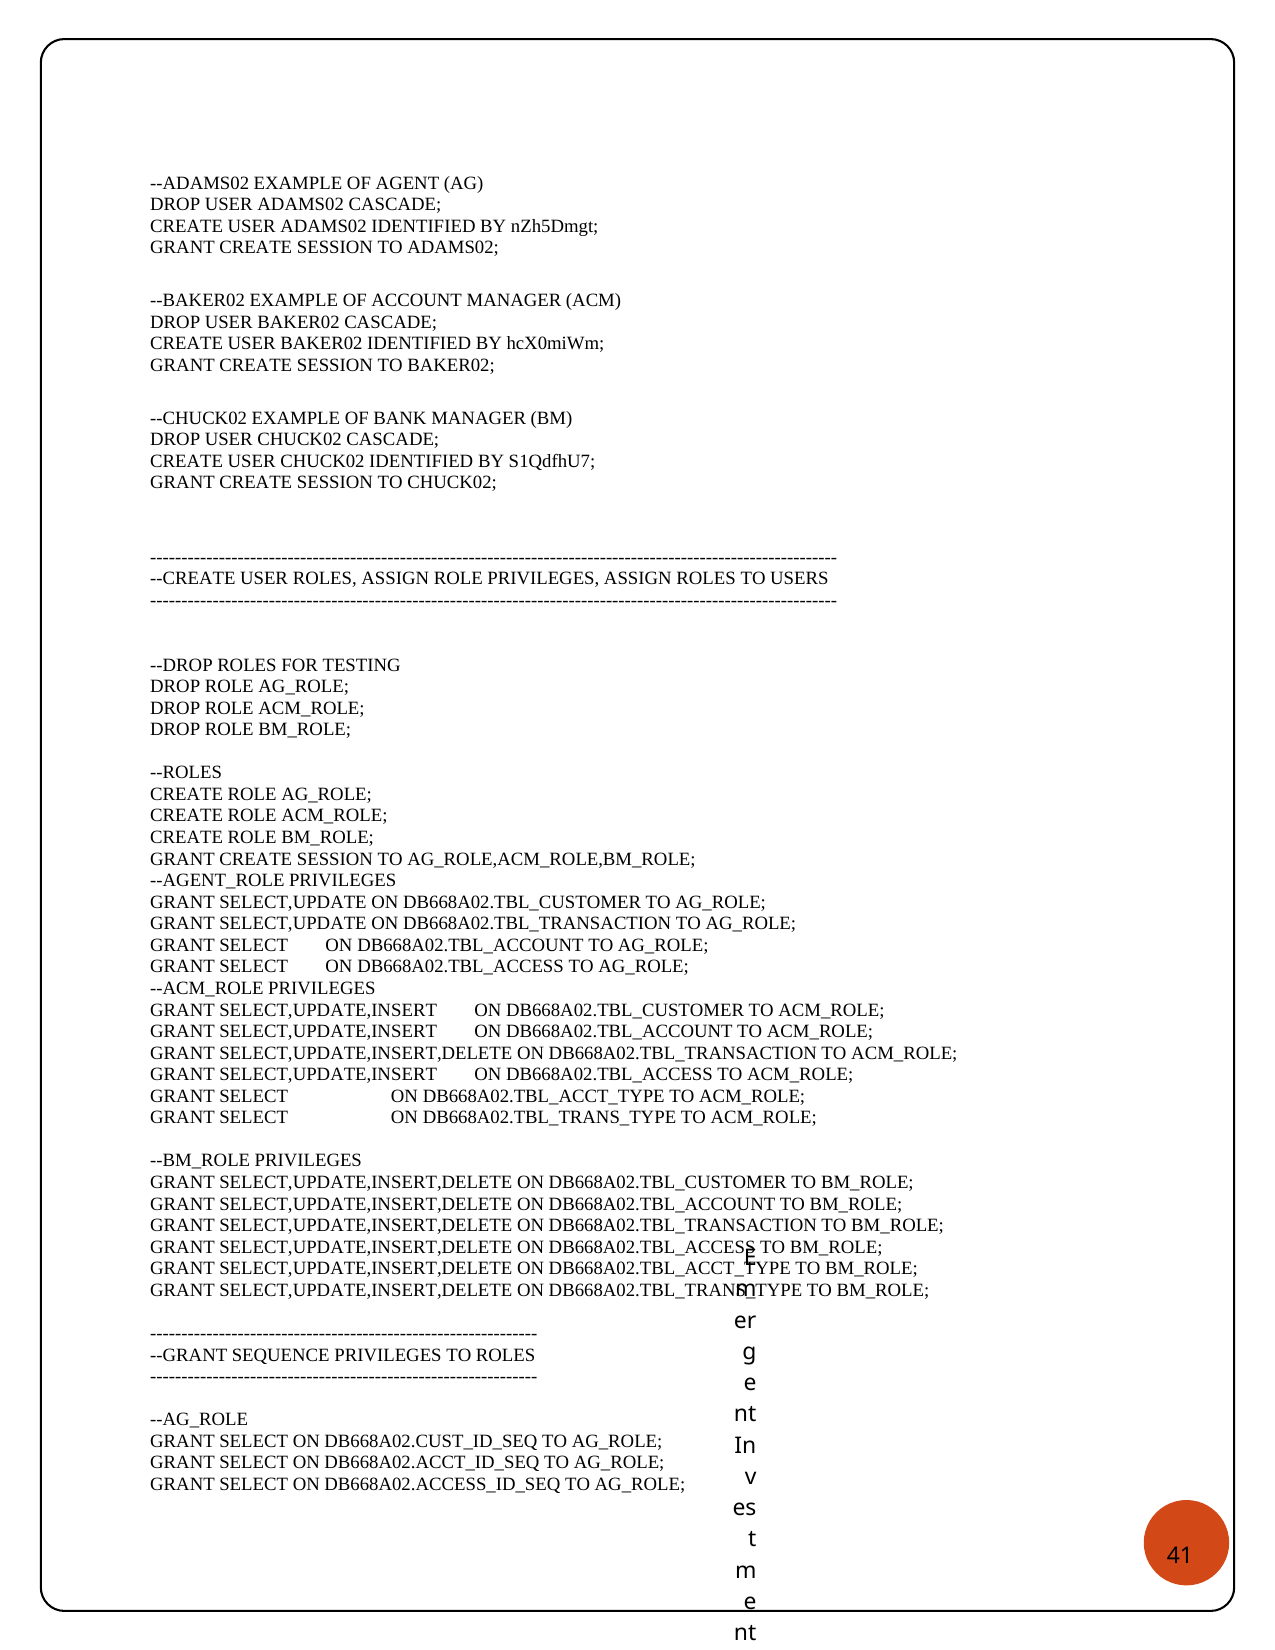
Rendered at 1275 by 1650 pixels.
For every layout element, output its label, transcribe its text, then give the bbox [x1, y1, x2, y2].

text CREATE ROLE AG_ROLE; [150, 783, 1125, 804]
text GRANT SELECT,UPDATE ON DB668A02.TBL_CUSTOMER TO AG_ROLE; [150, 891, 1125, 912]
text GRANT SELECT ON DB668A02.TBL_TRANS_TYPE TO ACM_ROLE; [150, 1106, 1125, 1128]
text -------------------------------------------------------------------------------------------------------------- [150, 546, 1125, 567]
text DROP ROLE BM_ROLE; [150, 718, 1125, 740]
text --GRANT SEQUENCE PRIVILEGES TO ROLES [150, 1343, 1125, 1365]
text --ROLES [150, 761, 1125, 783]
text CREATE ROLE BM_ROLE; [150, 826, 1125, 847]
text DROP ROLE ACM_ROLE; [150, 697, 1125, 718]
text --AGENT_ROLE PRIVILEGES [150, 869, 1125, 891]
text --ADAMS02 EXAMPLE OF AGENT (AG) [150, 172, 1125, 193]
text GRANT SELECT ON DB668A02.TBL_ACCESS TO AG_ROLE; [150, 955, 1125, 977]
text GRANT CREATE SESSION TO BAKER02; [150, 354, 1125, 375]
text GRANT SELECT ON DB668A02.ACCESS_ID_SEQ TO AG_ROLE; [150, 1473, 1125, 1494]
text GRANT SELECT,UPDATE,INSERT,DELETE ON DB668A02.TBL_CUSTOMER TO BM_ROLE; [150, 1171, 1125, 1192]
text --CREATE USER ROLES, ASSIGN ROLE PRIVILEGES, ASSIGN ROLES TO USERS [150, 567, 1125, 589]
text -------------------------------------------------------------- [150, 1365, 1125, 1387]
text CREATE USER BAKER02 IDENTIFIED BY hcX0miWm; [150, 332, 1125, 354]
text -------------------------------------------------------------- [150, 1322, 1125, 1343]
text DROP USER ADAMS02 CASCADE; [150, 193, 1125, 215]
text GRANT SELECT ON DB668A02.TBL_ACCOUNT TO AG_ROLE; [150, 934, 1125, 955]
text DROP USER CHUCK02 CASCADE; [150, 428, 1125, 450]
text GRANT CREATE SESSION TO CHUCK02; [150, 471, 1125, 493]
text --AG_ROLE [150, 1408, 1125, 1430]
text --BAKER02 EXAMPLE OF ACCOUNT MANAGER (ACM) [150, 289, 1125, 311]
text GRANT SELECT,UPDATE,INSERT,DELETE ON DB668A02.TBL_TRANSACTION TO ACM_ROLE; [150, 1042, 1125, 1063]
text GRANT SELECT,UPDATE,INSERT,DELETE ON DB668A02.TBL_TRANS_TYPE TO BM_ROLE; [150, 1279, 1125, 1300]
text GRANT SELECT,UPDATE,INSERT ON DB668A02.TBL_CUSTOMER TO ACM_ROLE; [150, 998, 1125, 1020]
text GRANT SELECT,UPDATE,INSERT,DELETE ON DB668A02.TBL_ACCOUNT TO BM_ROLE; [150, 1192, 1125, 1214]
text CREATE USER CHUCK02 IDENTIFIED BY S1QdfhU7; [150, 450, 1125, 471]
text DROP ROLE AG_ROLE; [150, 675, 1125, 697]
text GRANT SELECT,UPDATE,INSERT,DELETE ON DB668A02.TBL_ACCT_TYPE TO BM_ROLE; [150, 1257, 1125, 1279]
text --CHUCK02 EXAMPLE OF BANK MANAGER (BM) [150, 407, 1125, 428]
text GRANT SELECT,UPDATE ON DB668A02.TBL_TRANSACTION TO AG_ROLE; [150, 912, 1125, 934]
text GRANT SELECT ON DB668A02.TBL_ACCT_TYPE TO ACM_ROLE; [150, 1085, 1125, 1106]
text GRANT CREATE SESSION TO AG_ROLE,ACM_ROLE,BM_ROLE; [150, 847, 1125, 869]
text CREATE ROLE ACM_ROLE; [150, 804, 1125, 826]
text -------------------------------------------------------------------------------------------------------------- [150, 589, 1125, 610]
text GRANT SELECT,UPDATE,INSERT ON DB668A02.TBL_ACCESS TO ACM_ROLE; [150, 1063, 1125, 1085]
text --ACM_ROLE PRIVILEGES [150, 977, 1125, 998]
text GRANT CREATE SESSION TO ADAMS02; [150, 236, 1125, 258]
text GRANT SELECT ON DB668A02.ACCT_ID_SEQ TO AG_ROLE; [150, 1451, 1125, 1473]
text GRANT SELECT,UPDATE,INSERT,DELETE ON DB668A02.TBL_TRANSACTION TO BM_ROLE; [150, 1214, 1125, 1236]
text GRANT SELECT,UPDATE,INSERT,DELETE ON DB668A02.TBL_ACCESS TO BM_ROLE; [150, 1236, 1125, 1257]
text CREATE USER ADAMS02 IDENTIFIED BY nZh5Dmgt; [150, 215, 1125, 236]
text --BM_ROLE PRIVILEGES [150, 1149, 1125, 1171]
text GRANT SELECT ON DB668A02.CUST_ID_SEQ TO AG_ROLE; [150, 1430, 1125, 1451]
text DROP USER BAKER02 CASCADE; [150, 311, 1125, 332]
text GRANT SELECT,UPDATE,INSERT ON DB668A02.TBL_ACCOUNT TO ACM_ROLE; [150, 1020, 1125, 1042]
text --DROP ROLES FOR TESTING [150, 653, 1125, 675]
